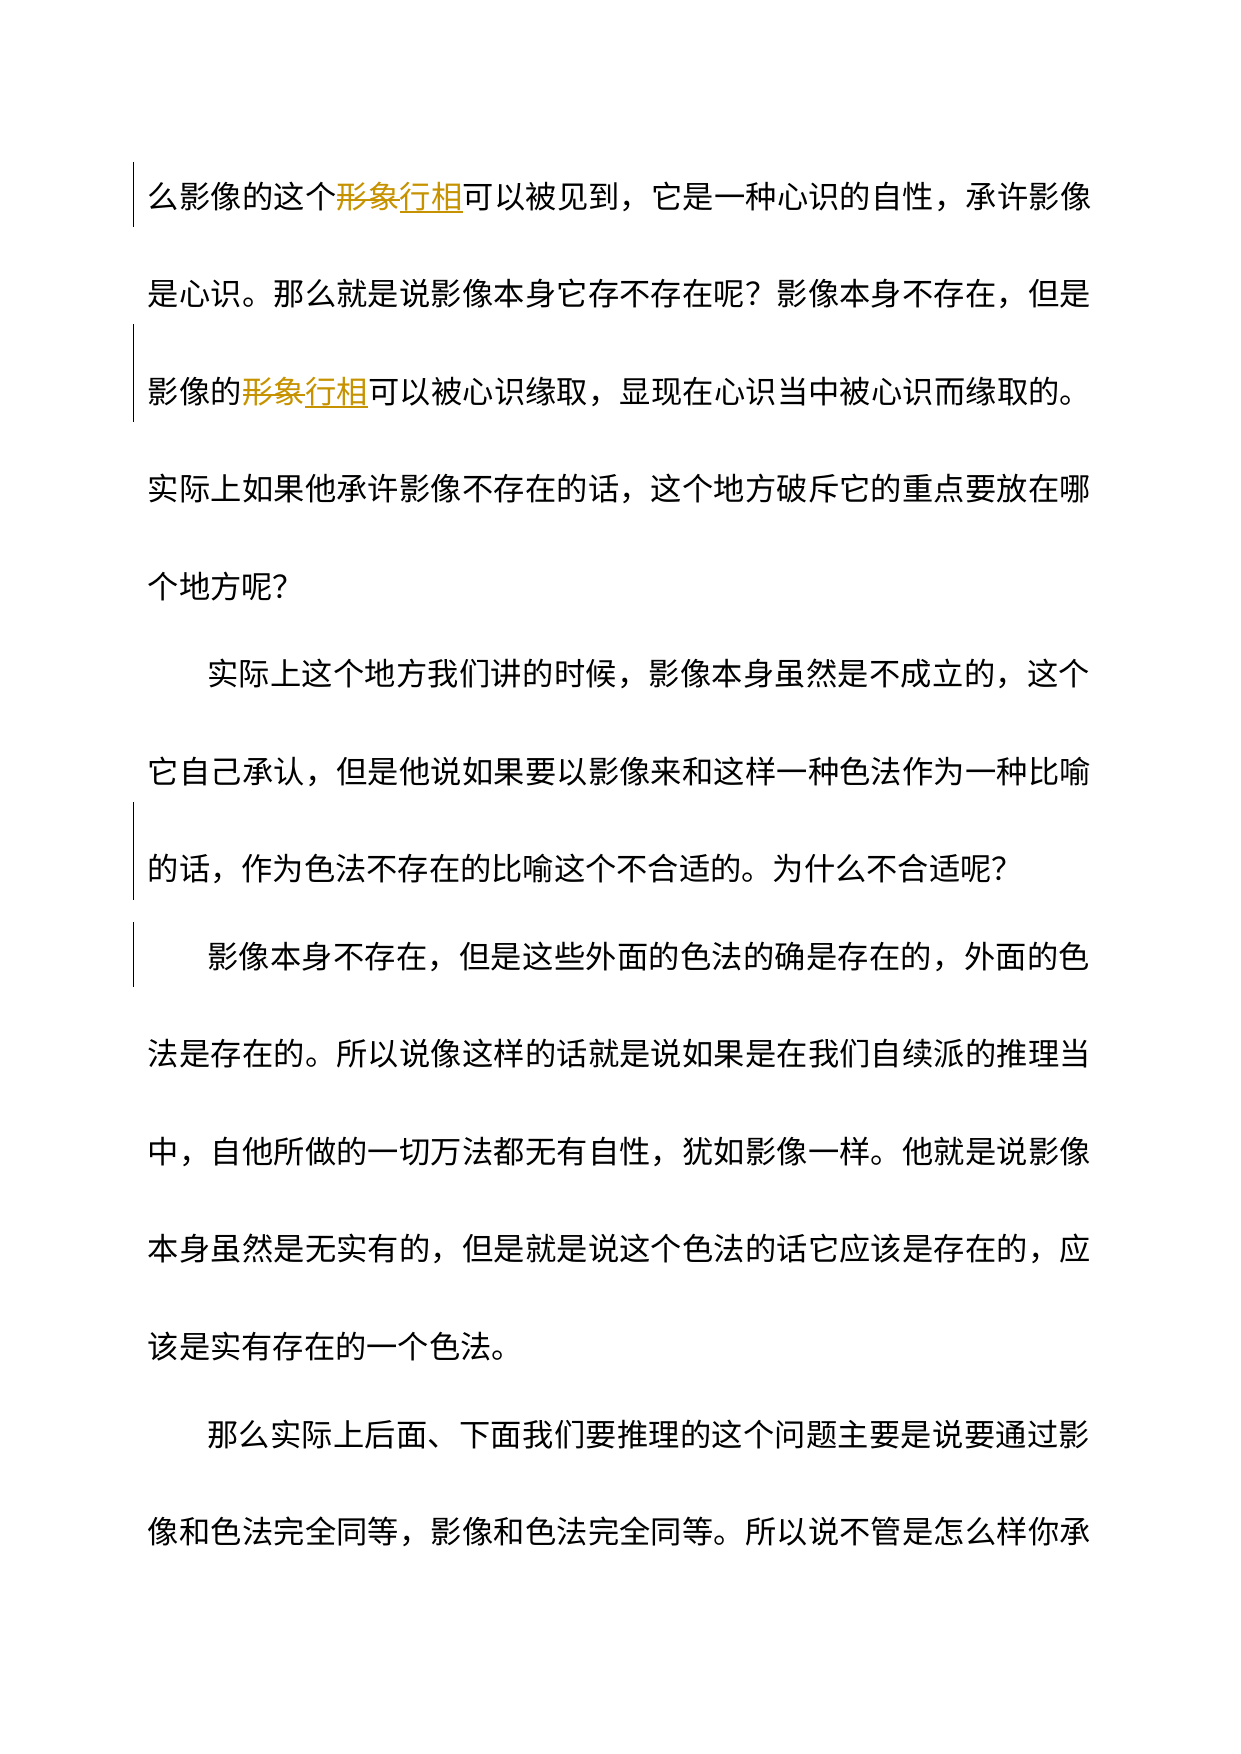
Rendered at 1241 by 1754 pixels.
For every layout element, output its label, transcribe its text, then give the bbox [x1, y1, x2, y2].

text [148, 1400, 1092, 1562]
text 实际上这个地方我们讲的时候，影像本身虽然是不成立的，这个它自己承认，但是他说如果要以影像来和这样一种色法作为一种比喻的话，作为色法不存在的比喻这个不合适的。为什么不合适呢？ [148, 639, 1092, 899]
text 影像本身不存在，但是这些外面的色法的确是存在的，外面的色法是存在的。所以说像这样的话就是说如果是在我们自续派的推理当中，自他所做的一切万法都无有自性，犹如影像一样。他就是说影像本身虽然是无实有的，但是就是说这个色法的话它应该是存在的，应该是实有存在的一个色法。 [148, 922, 1092, 1377]
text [148, 162, 1092, 617]
